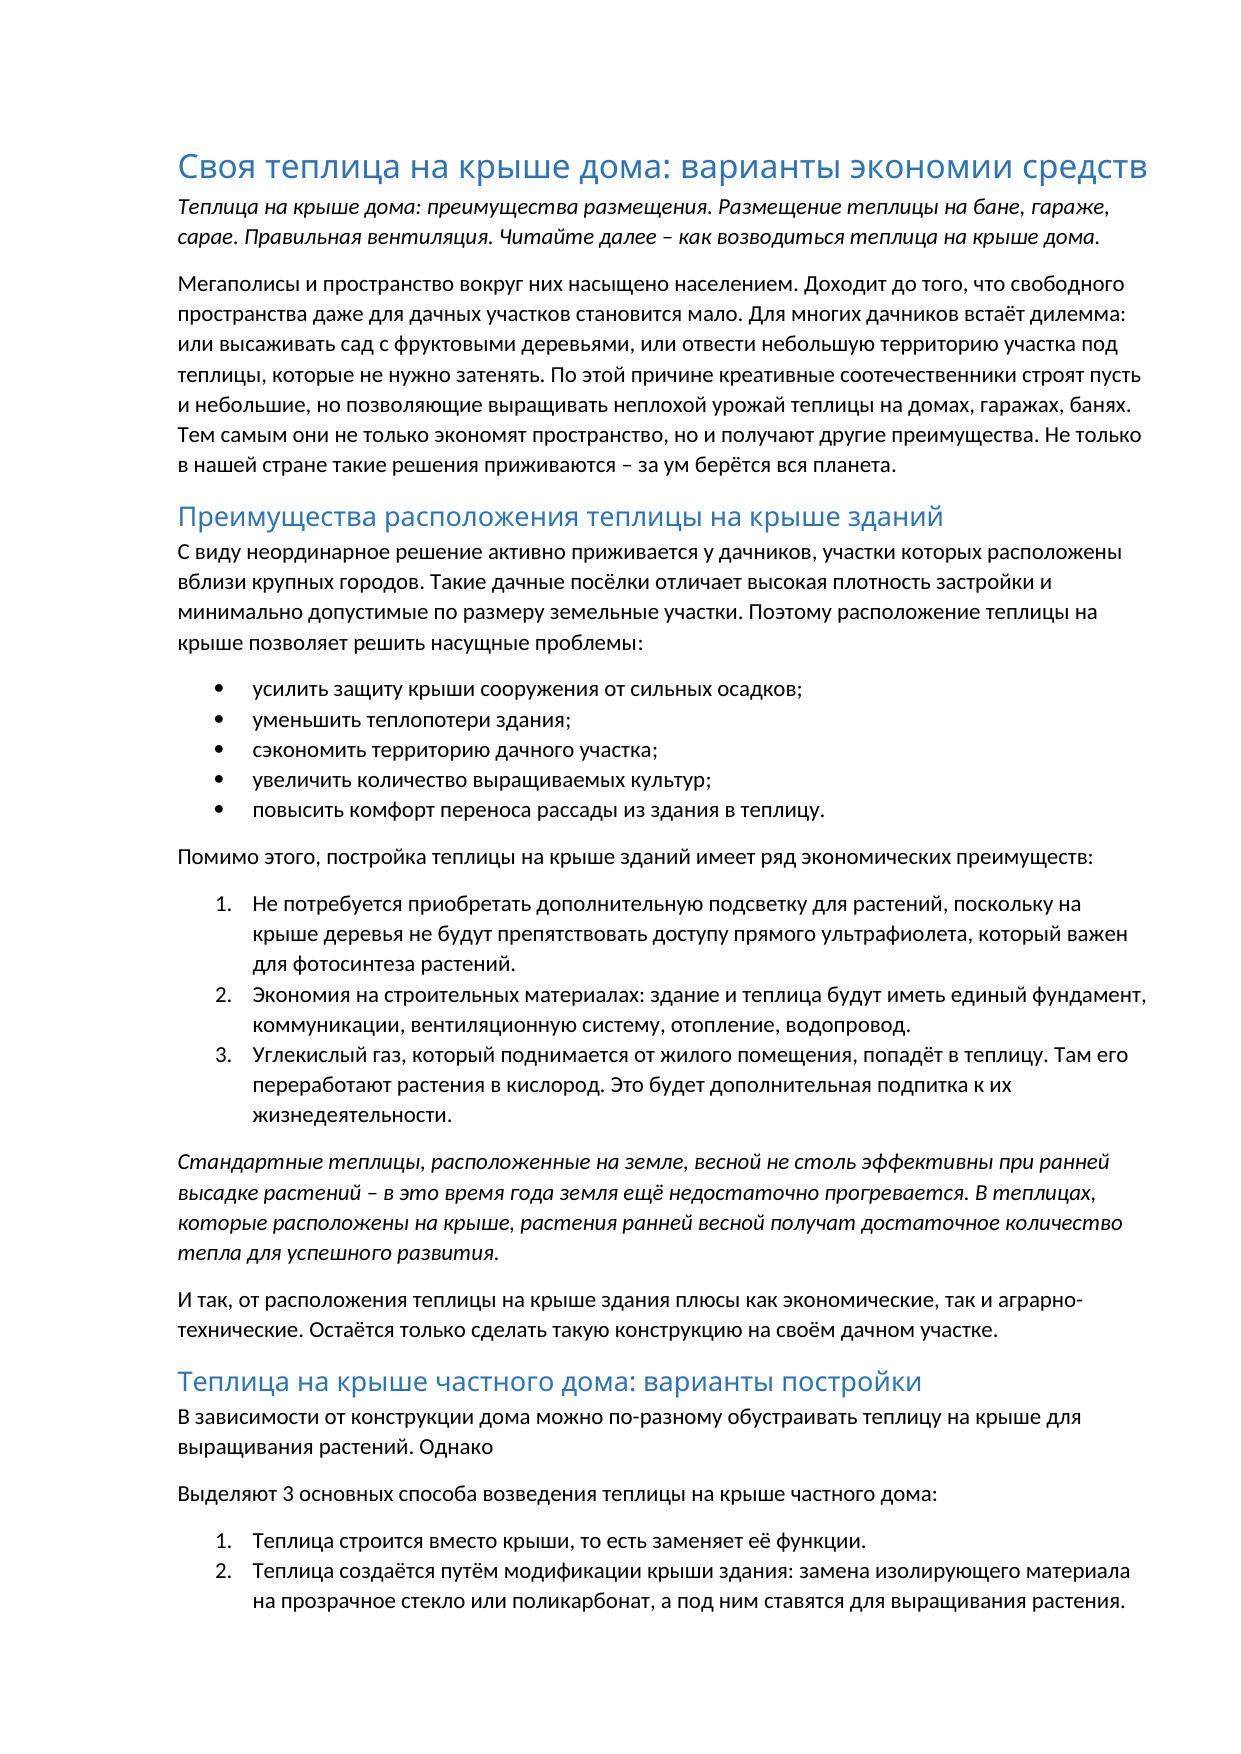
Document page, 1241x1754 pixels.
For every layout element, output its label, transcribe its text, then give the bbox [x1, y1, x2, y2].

list Теплица строится вместо крыши, то есть заменяет её функции. [215, 1526, 1152, 1554]
text В зависимости от конструкции дома можно по-разному обустраивать теплицу на крыше для выращивания растений. Однако [177, 1402, 1152, 1460]
subtitle Теплица на крыше частного дома: варианты постройки [177, 1362, 1152, 1399]
list повысить комфорт переноса рассады из здания в теплицу. [215, 795, 1152, 823]
text Помимо этого, постройка теплицы на крыше зданий имеет ряд экономических преимуществ: [177, 842, 1152, 870]
subtitle Своя теплица на крыше дома: варианты экономии средств [177, 143, 1152, 188]
list уменьшить теплопотери здания; [215, 705, 1152, 733]
text Мегаполисы и пространство вокруг них насыщено населением. Доходит до того, что свободного пространства даже для дачных участков становится мало. Для многих дачников встаёт дилемма: или высаживать сад с фруктовыми деревьями, или отвести небольшую территорию участка под теплицы, которые не нужно затенять. По этой причине креативные соотечественники строят пусть и небольшие, но позволяющие выращивать неплохой урожай теплицы на домах, гаражах, банях. Тем самым они не только экономят пространство, но и получают другие преимущества. Не только в нашей стране такие решения приживаются – за ум берётся вся планета. [177, 269, 1152, 478]
text Теплица на крыше дома: преимущества размещения. Размещение теплицы на бане, гараже, сарае. Правильная вентиляция. Читайте далее – как возводиться теплица на крыше дома. [177, 192, 1152, 250]
text С виду неординарное решение активно приживается у дачников, участки которых расположены вблизи крупных городов. Такие дачные посёлки отличает высокая плотность застройки и минимально допустимые по размеру земельные участки. Поэтому расположение теплицы на крыше позволяет решить насущные проблемы: [177, 537, 1152, 656]
list Углекислый газ, который поднимается от жилого помещения, попадёт в теплицу. Там его переработают растения в кислород. Это будет дополнительная подпитка к их жизнедеятельности. [215, 1040, 1152, 1129]
list Не потребуется приобретать дополнительную подсветку для растений, поскольку на крыше деревья не будут препятствовать доступу прямого ультрафиолета, который важен для фотосинтеза растений. [215, 889, 1152, 978]
text И так, от расположения теплицы на крыше здания плюсы как экономические, так и аграрно-технические. Остаётся только сделать такую конструкцию на своём дачном участке. [177, 1285, 1152, 1343]
list Экономия на строительных материалах: здание и теплица будут иметь единый фундамент, коммуникации, вентиляционную систему, отопление, водопровод. [215, 980, 1152, 1038]
list сэкономить территорию дачного участка; [215, 735, 1152, 763]
text Стандартные теплицы, расположенные на земле, весной не столь эффективны при ранней высадке растений – в это время года земля ещё недостаточно прогревается. В теплицах, которые расположены на крыше, растения ранней весной получат достаточное количество тепла для успешного развития. [177, 1147, 1152, 1266]
subtitle Преимущества расположения теплицы на крыше зданий [177, 497, 1152, 534]
list увеличить количество выращиваемых культур; [215, 765, 1152, 793]
text Выделяют 3 основных способа возведения теплицы на крыше частного дома: [177, 1479, 1152, 1507]
list усилить защиту крыши сооружения от сильных осадков; [215, 674, 1152, 703]
list Теплица создаётся путём модификации крыши здания: замена изолирующего материала на прозрачное стекло или поликарбонат, а под ним ставятся для выращивания растения. [215, 1556, 1152, 1614]
